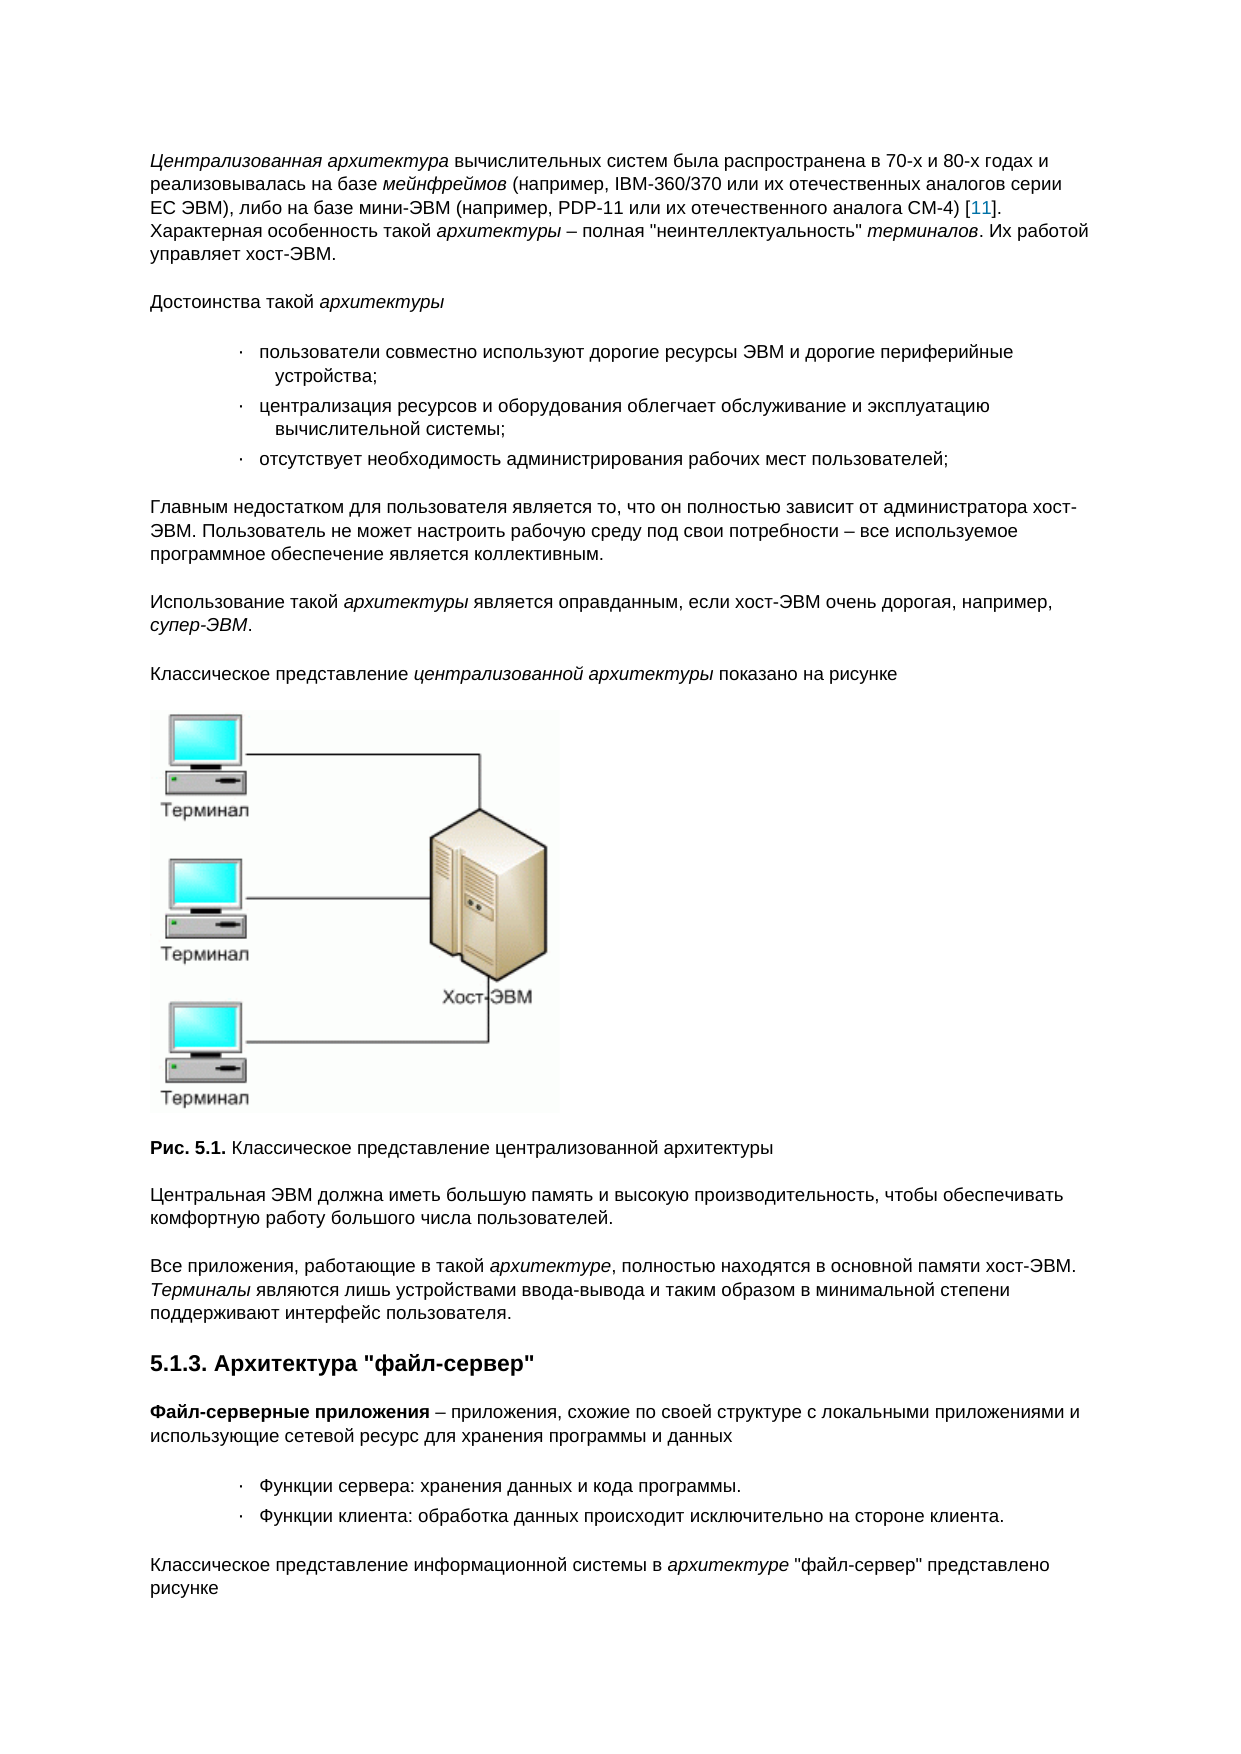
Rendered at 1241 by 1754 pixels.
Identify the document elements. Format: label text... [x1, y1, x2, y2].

text 5.1.3. Архитектура "файл-сервер" [150, 1350, 1090, 1376]
text Классическое представление централизованной архитектуры показано на рисунке [150, 662, 1090, 684]
text Достоинства такой архитектуры [150, 291, 1090, 313]
picture [150, 710, 560, 1113]
text Главным недостатком для пользователя является то, что он полностью зависит от администратора хост-ЭВМ. Пользователь не может настроить рабочую среду под свои потребности – все используемое программное обеспечение является коллективным. [150, 496, 1090, 564]
text · централизация ресурсов и оборудования облегчает обслуживание и эксплуатацию вычислительной системы; [237, 392, 1090, 439]
text Все приложения, работающие в такой архитектуре, полностью находятся в основной памяти хост-ЭВМ. Терминалы являются лишь устройствами ввода-вывода и таким образом в минимальной степени поддерживают интерфейс пользователя. [150, 1255, 1090, 1323]
text · пользователи совместно используют дорогие ресурсы ЭВМ и дорогие периферийные устройства; [237, 339, 1090, 387]
text · Функции сервера: хранения данных и кода программы. [237, 1473, 1090, 1497]
text Файл-серверные приложения – приложения, схожие по своей структуре с локальными приложениями и использующие сетевой ресурс для хранения программы и данных [150, 1401, 1090, 1446]
text Использование такой архитектуры является оправданным, если хост-ЭВМ очень дорогая, например, супер-ЭВМ. [150, 591, 1090, 636]
text Классическое представление информационной системы в архитектуре "файл-сервер" представлено рисунке [150, 1553, 1090, 1598]
text Рис. 5.1. Классическое представление централизованной архитектуры [150, 1137, 1090, 1159]
text · отсутствует необходимость администрирования рабочих мест пользователей; [237, 445, 1090, 469]
text · Функции клиента: обработка данных происходит исключительно на стороне клиента. [237, 1503, 1090, 1527]
text Централизованная архитектура вычислительных систем была распространена в 70-х и 80-х годах и реализовывалась на базе мейнфреймов (например, IBM-360/370 или их отечественных аналогов серии ЕС ЭВМ), либо на базе мини-ЭВМ (например, PDP-11 или их отечественного аналога СМ-4) [11]. Характерная особенность такой архитектуры – полная "неинтеллектуальность" терминалов. Их работой управляет хост-ЭВМ. [150, 150, 1090, 264]
text Центральная ЭВМ должна иметь большую память и высокую производительность, чтобы обеспечивать комфортную работу большого числа пользователей. [150, 1184, 1090, 1228]
